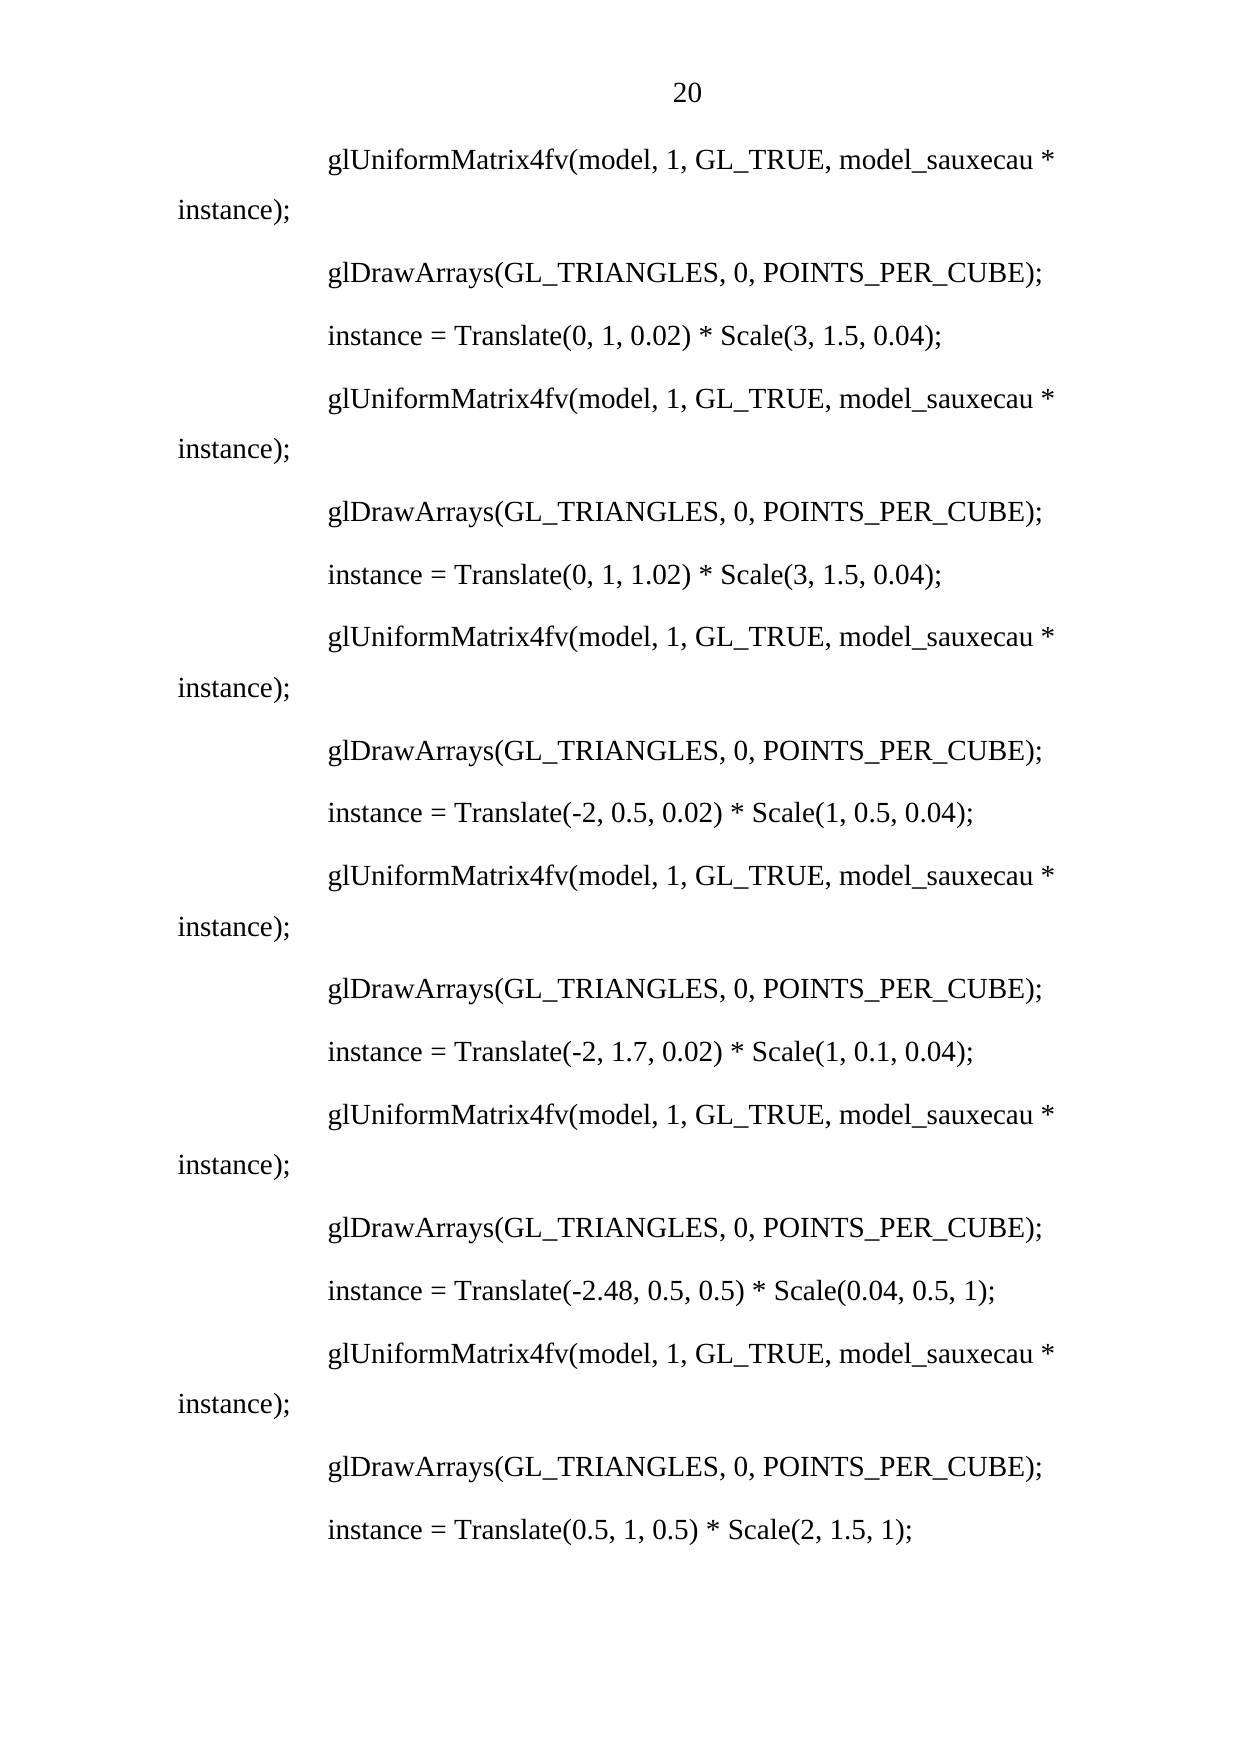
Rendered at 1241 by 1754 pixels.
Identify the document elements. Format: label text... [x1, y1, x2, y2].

text instance = Translate(0, 1, 0.02) * Scale(3, 1.5, 0.04); [177, 318, 1122, 352]
text instance = Translate(0.5, 1, 0.5) * Scale(2, 1.5, 1); [177, 1512, 1122, 1545]
text glDrawArrays(GL_TRIANGLES, 0, POINTS_PER_CUBE); [177, 494, 1122, 527]
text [177, 255, 1122, 289]
text glUniformMatrix4fv(model, 1, GL_TRUE, model_sauxecau * instance); [177, 619, 1122, 703]
text instance = Translate(-2, 0.5, 0.02) * Scale(1, 0.5, 0.04); [177, 796, 1122, 829]
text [177, 142, 1122, 226]
text glUniformMatrix4fv(model, 1, GL_TRUE, model_sauxecau * instance); [177, 381, 1122, 465]
text instance = Translate(0, 1, 1.02) * Scale(3, 1.5, 0.04); [177, 557, 1122, 590]
text glUniformMatrix4fv(model, 1, GL_TRUE, model_sauxecau * instance); [177, 858, 1122, 942]
text instance = Translate(-2, 1.7, 0.02) * Scale(1, 0.1, 0.04); [177, 1034, 1122, 1068]
text glDrawArrays(GL_TRIANGLES, 0, POINTS_PER_CUBE); [177, 733, 1122, 766]
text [177, 1336, 1122, 1420]
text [177, 1449, 1122, 1482]
text glDrawArrays(GL_TRIANGLES, 0, POINTS_PER_CUBE); [177, 1210, 1122, 1244]
text glUniformMatrix4fv(model, 1, GL_TRUE, model_sauxecau * instance); [177, 1097, 1122, 1181]
text instance = Translate(-2.48, 0.5, 0.5) * Scale(0.04, 0.5, 1); [177, 1273, 1122, 1307]
text glDrawArrays(GL_TRIANGLES, 0, POINTS_PER_CUBE); [177, 971, 1122, 1005]
